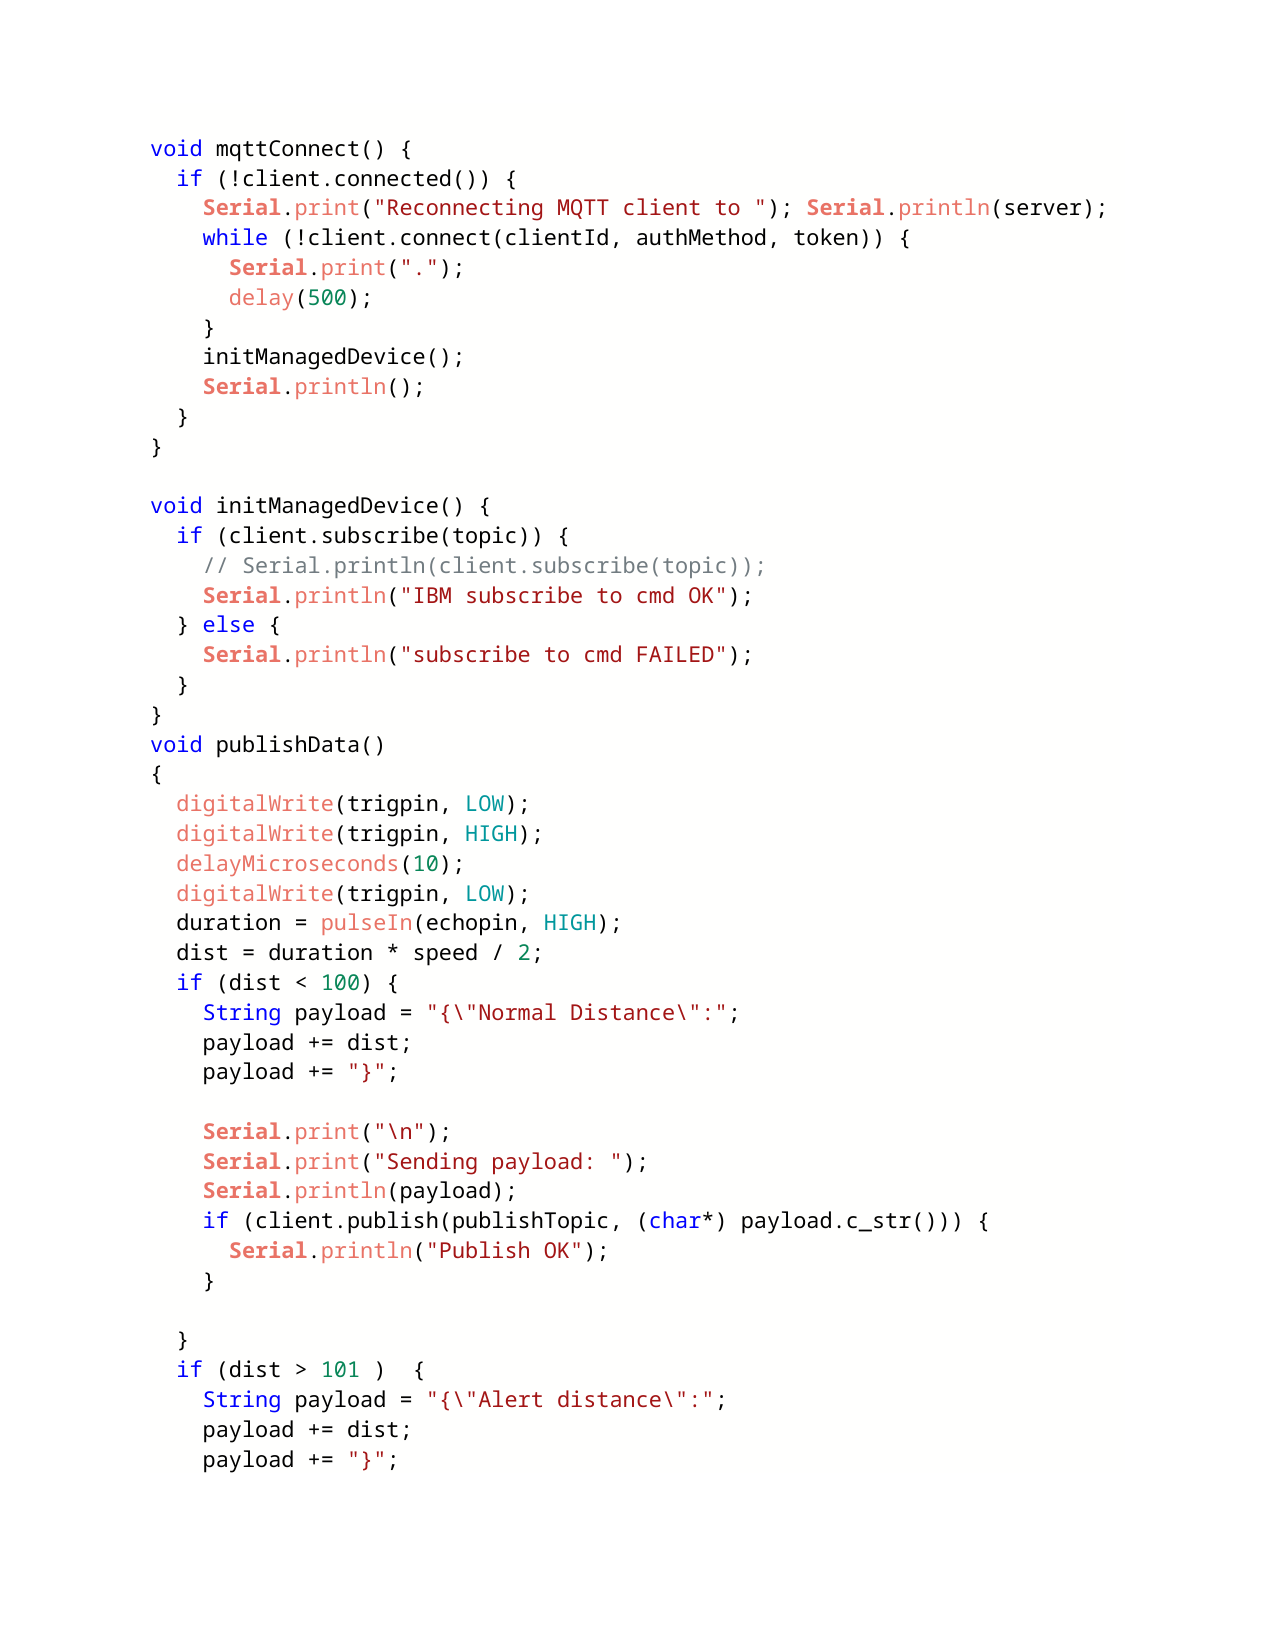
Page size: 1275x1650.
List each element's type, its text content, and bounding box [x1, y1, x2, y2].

text digitalWrite(trigpin, LOW); [150, 878, 1125, 907]
text delay(500); [150, 282, 1125, 312]
text digitalWrite(trigpin, HIGH); [150, 818, 1125, 848]
text } [150, 699, 1125, 729]
text if (dist < 100) { [150, 967, 1125, 997]
text payload += "}"; [150, 1056, 1125, 1086]
text Serial.println(); [150, 371, 1125, 401]
text Serial.print("Reconnecting MQTT client to "); Serial.println(server); [150, 192, 1125, 222]
text // Serial.println(client.subscribe(topic)); [150, 550, 1125, 580]
text Serial.println("Publish OK"); [150, 1235, 1125, 1265]
text String payload = "{\"Normal Distance\":"; [150, 997, 1125, 1027]
text Serial.print("\n"); [150, 1116, 1125, 1146]
text payload += "}"; [150, 1444, 1125, 1473]
text } [150, 1265, 1125, 1295]
text } [150, 312, 1125, 341]
text while (!client.connect(clientId, authMethod, token)) { [150, 222, 1125, 252]
text if (dist > 101 ) { [150, 1354, 1125, 1384]
text } [150, 401, 1125, 431]
text Serial.print("."); [150, 252, 1125, 282]
text payload += dist; [150, 1027, 1125, 1056]
text dist = duration * speed / 2; [150, 937, 1125, 967]
text void publishData() [150, 729, 1125, 758]
text } [150, 1324, 1125, 1354]
text { [150, 758, 1125, 788]
text Serial.println("subscribe to cmd FAILED"); [150, 639, 1125, 669]
text void initManagedDevice() { [150, 490, 1125, 520]
text Serial.print("Sending payload: "); [150, 1146, 1125, 1176]
text duration = pulseIn(echopin, HIGH); [150, 907, 1125, 937]
text Serial.println(payload); [150, 1176, 1125, 1205]
text if (client.subscribe(topic)) { [150, 520, 1125, 550]
text initManagedDevice(); [150, 341, 1125, 371]
text } [150, 669, 1125, 699]
text String payload = "{\"Alert distance\":"; [150, 1384, 1125, 1414]
text payload += dist; [150, 1414, 1125, 1444]
text Serial.println("IBM subscribe to cmd OK"); [150, 580, 1125, 609]
text void mqttConnect() { [150, 133, 1125, 163]
text if (!client.connected()) { [150, 163, 1125, 192]
text } else { [150, 609, 1125, 639]
text delayMicroseconds(10); [150, 848, 1125, 878]
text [150, 1205, 1125, 1235]
text digitalWrite(trigpin, LOW); [150, 788, 1125, 818]
text } [150, 431, 1125, 461]
